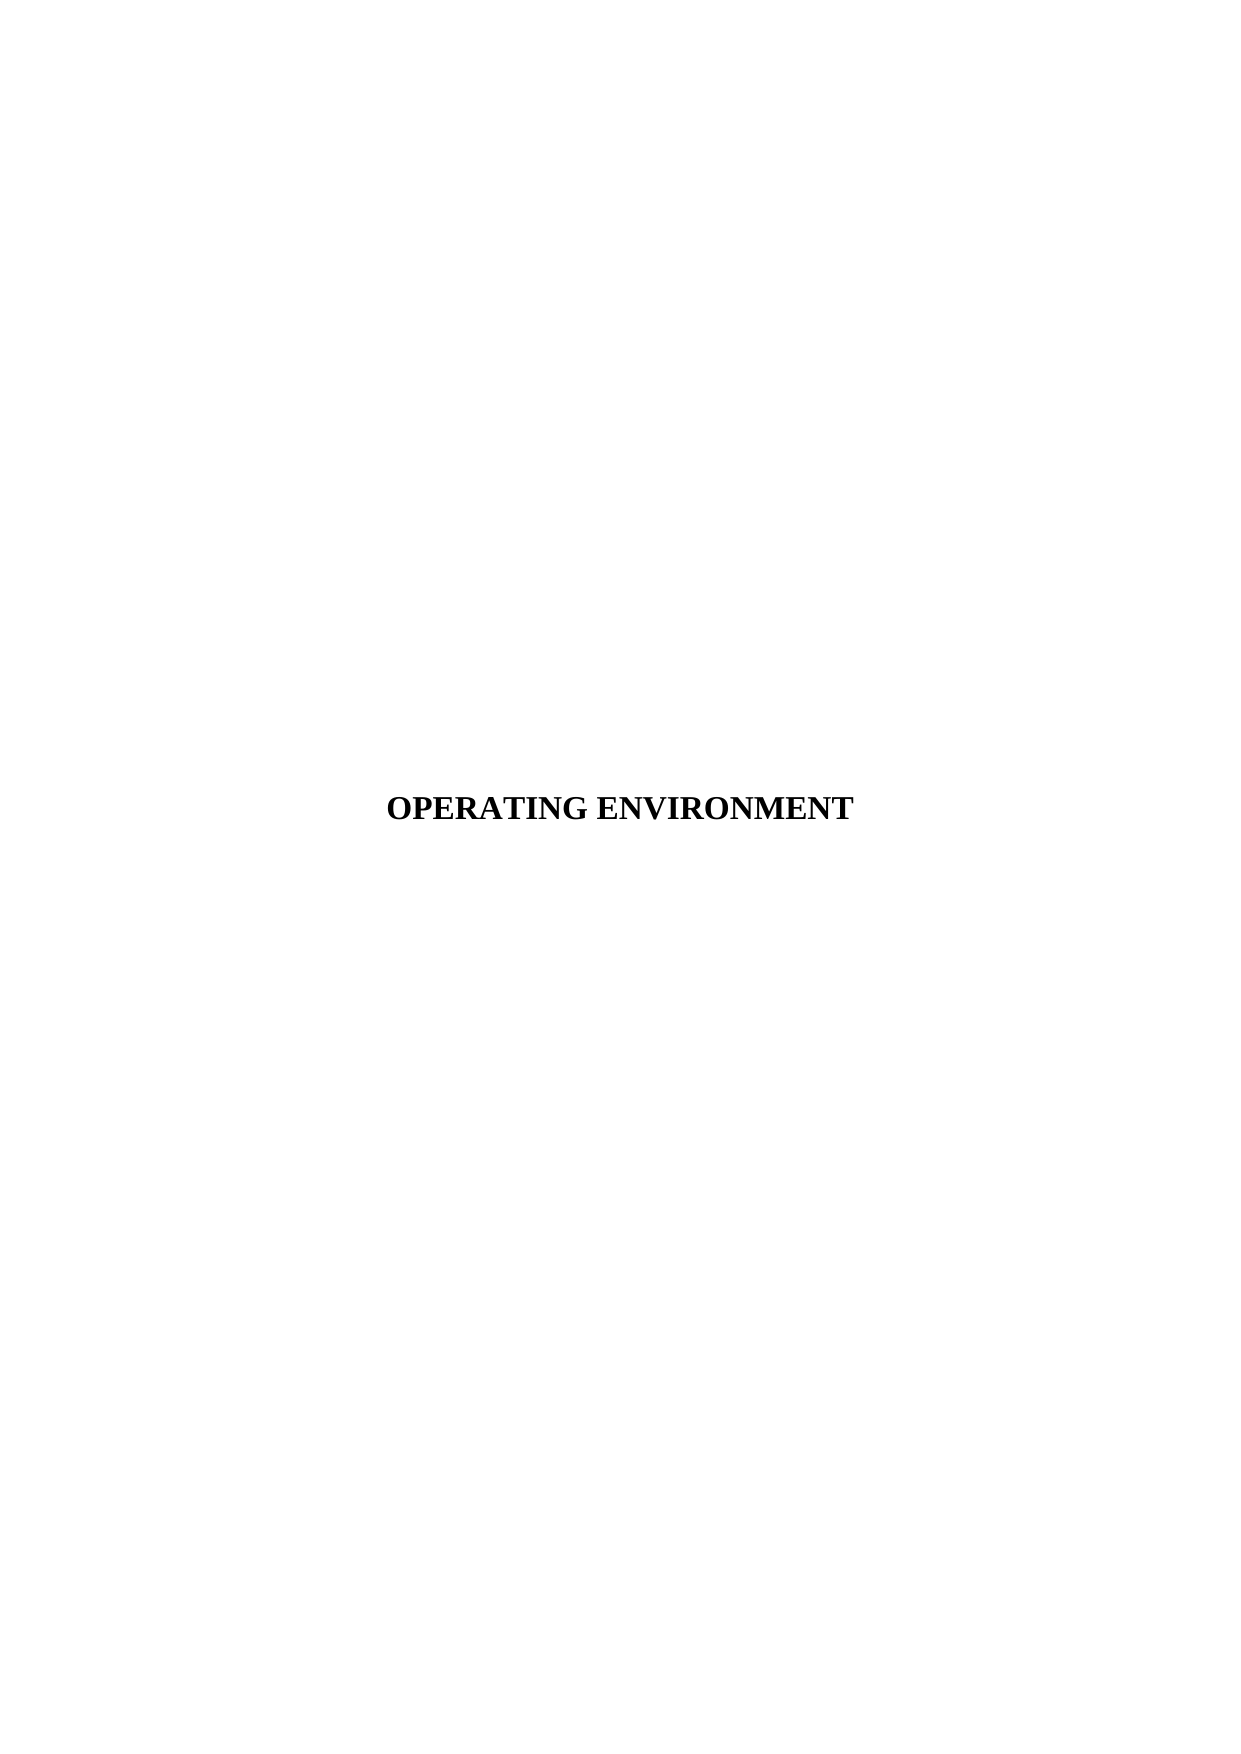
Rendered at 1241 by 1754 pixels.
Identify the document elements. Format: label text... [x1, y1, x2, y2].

text OPERATING ENVIRONMENT [150, 788, 1090, 827]
